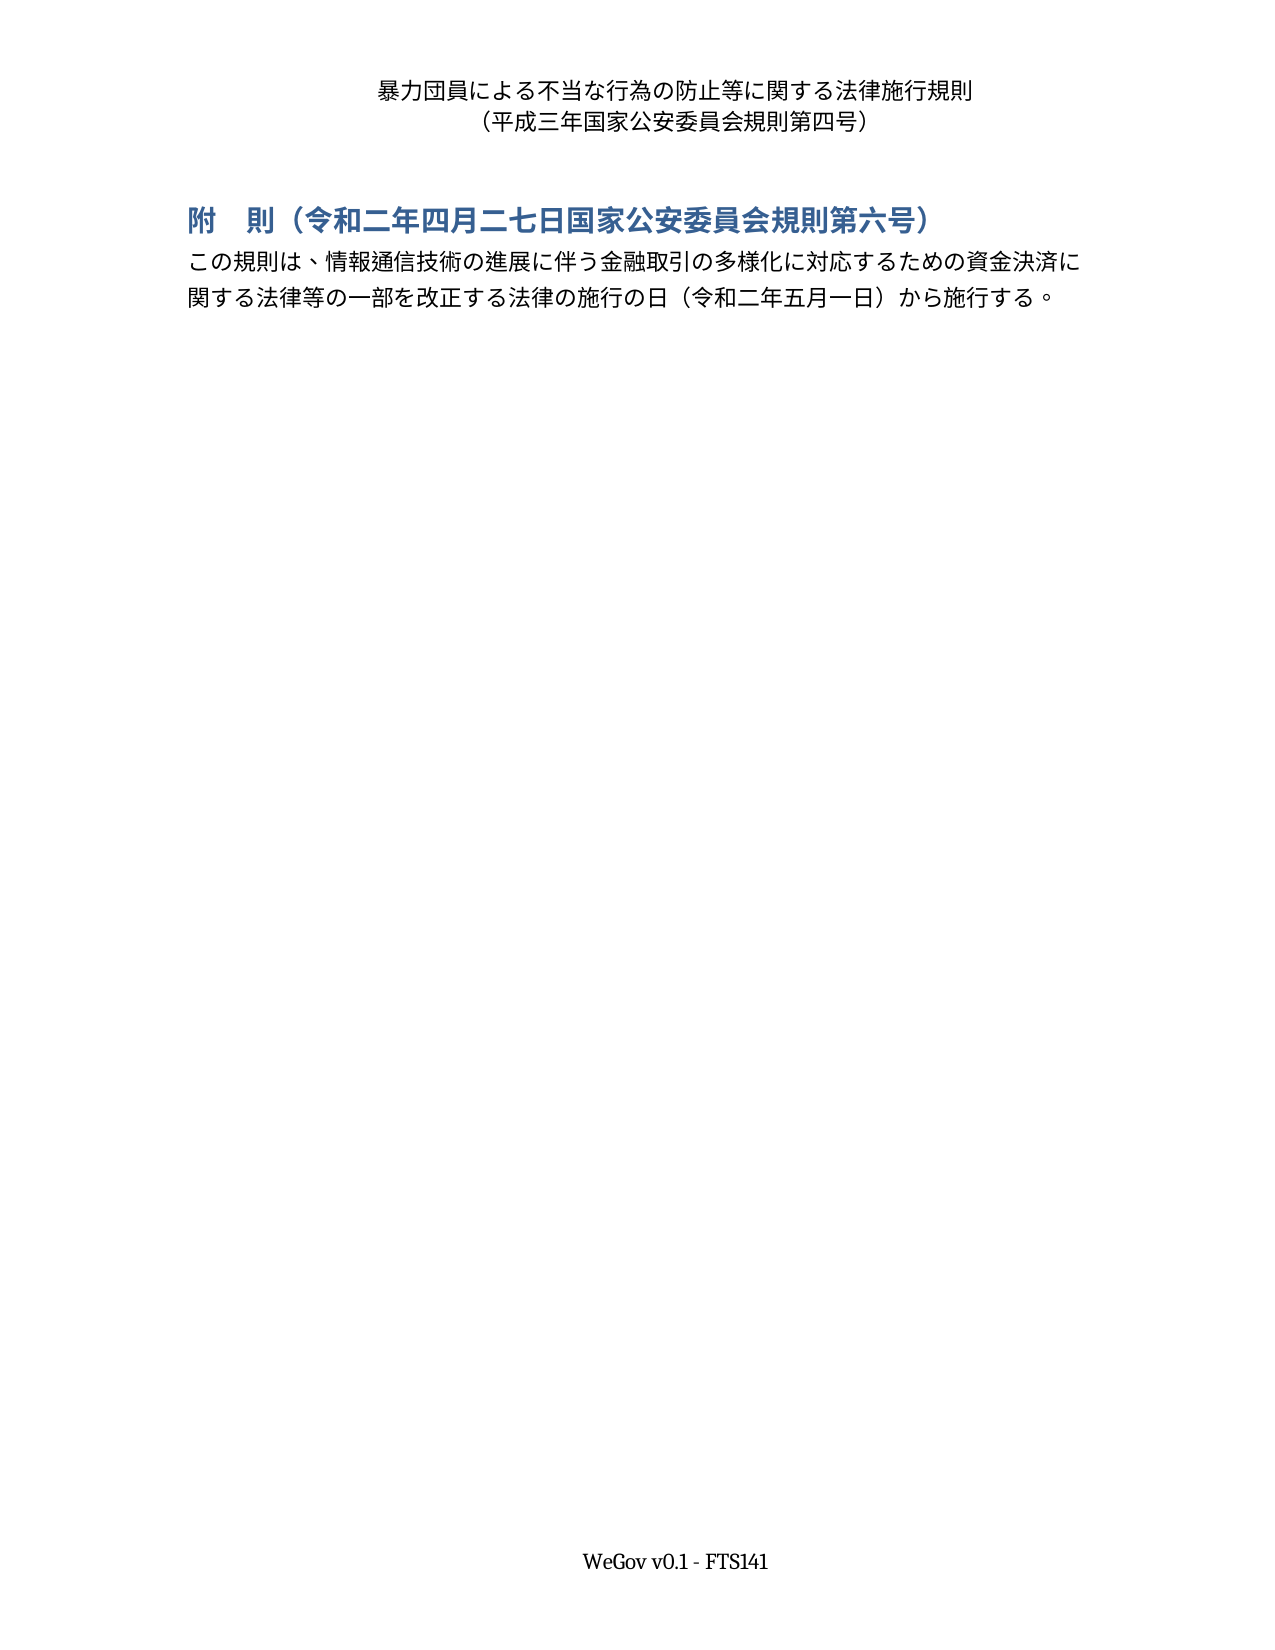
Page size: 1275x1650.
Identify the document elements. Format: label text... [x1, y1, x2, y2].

text この規則は、情報通信技術の進展に伴う金融取引の多様化に対応するための資金決済に関する法律等の一部を改正する法律の施行の日（令和二年五月一日）から施行する。 [187, 246, 1087, 313]
subtitle 附 則（令和二年四月二七日国家公安委員会規則第六号） [187, 200, 1087, 240]
